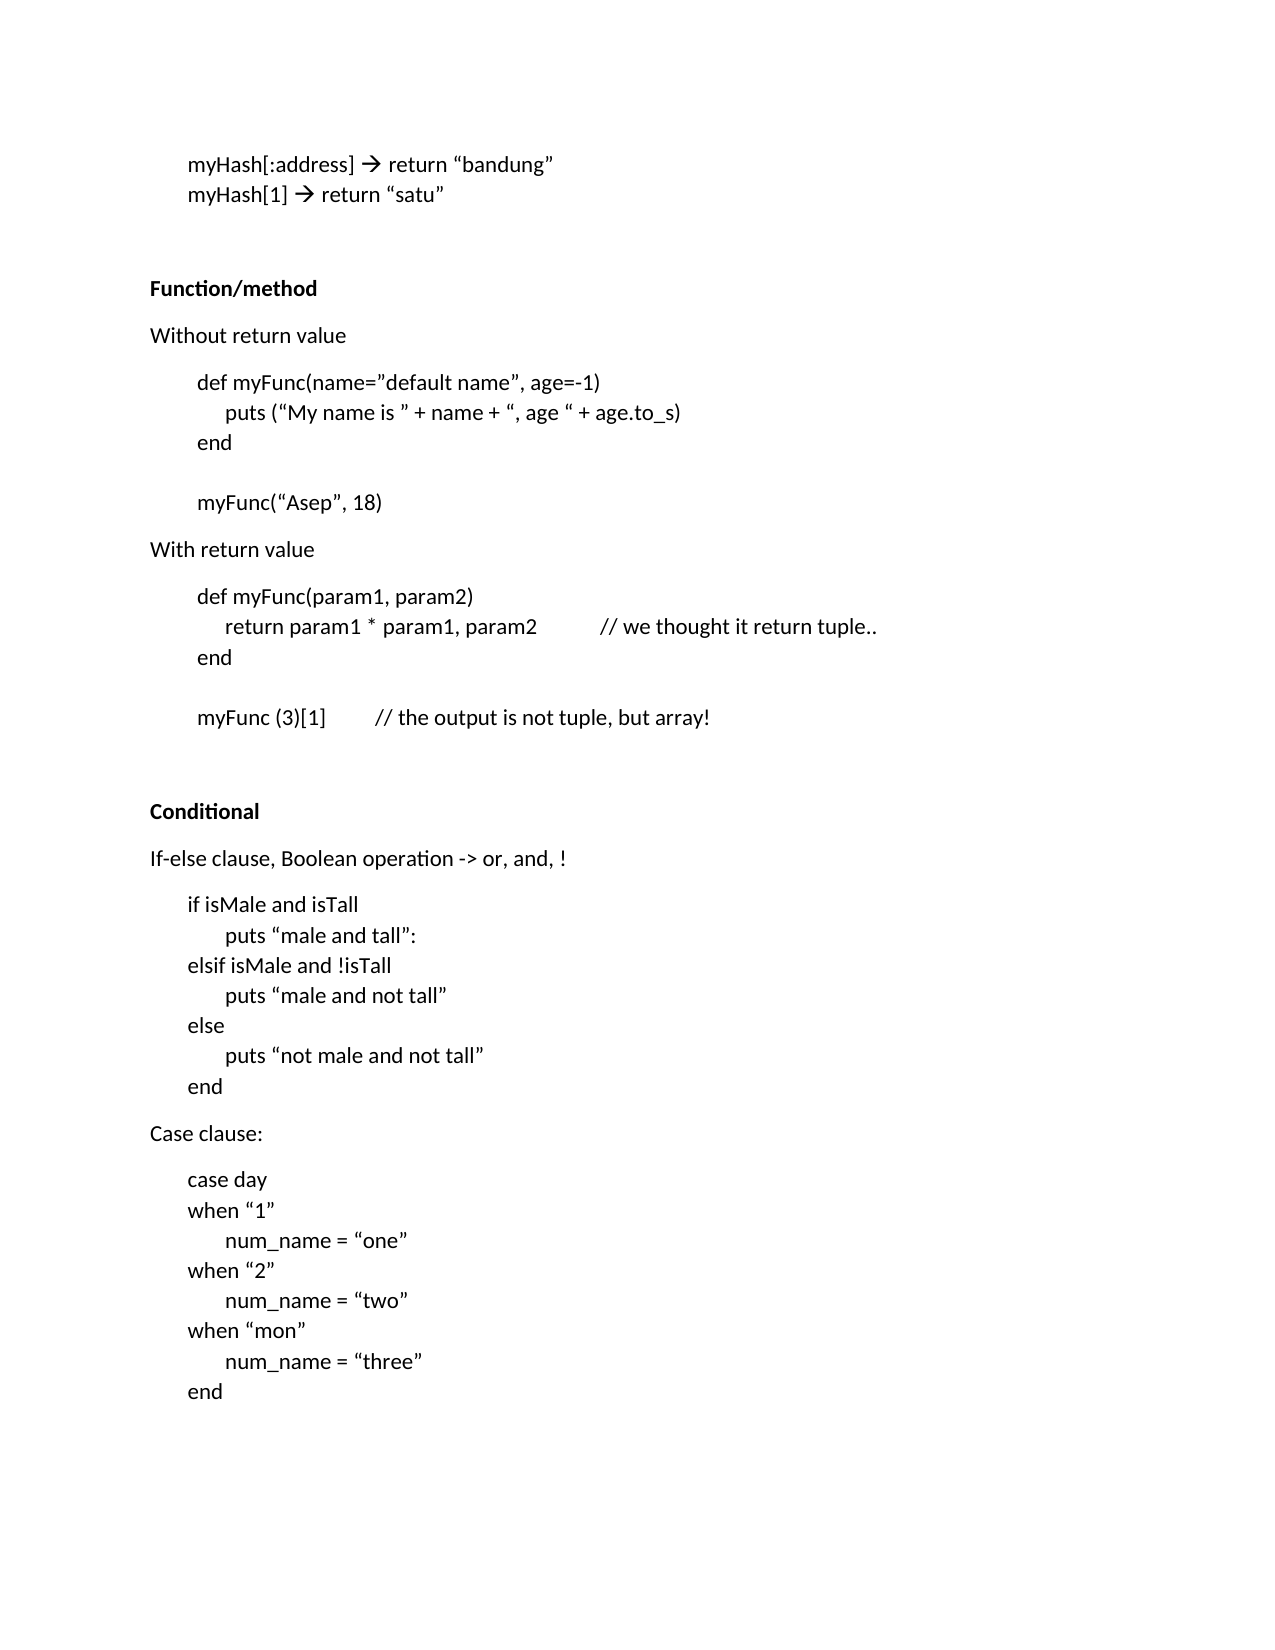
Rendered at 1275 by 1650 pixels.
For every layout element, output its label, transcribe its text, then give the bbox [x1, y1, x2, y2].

list myHash[:address] return “bandung” [187, 150, 1125, 178]
list else [187, 1011, 1125, 1039]
list num_name = “three” [187, 1347, 1125, 1375]
list if isMale and isTall [187, 891, 1125, 919]
list def myFunc(name=”default name”, age=-1) [197, 368, 1125, 396]
list puts “not male and not tall” [187, 1042, 1125, 1070]
text If-else clause, Boolean operation -> or, and, ! [150, 844, 1125, 872]
text With return value [150, 535, 1125, 563]
list return param1 * param1, param2 // we thought it return tuple.. [197, 612, 1125, 641]
list puts “male and not tall” [187, 981, 1125, 1009]
list case day [187, 1166, 1125, 1194]
text Case clause: [150, 1119, 1125, 1147]
list end [187, 1377, 1125, 1405]
list when “1” [187, 1196, 1125, 1224]
list num_name = “two” [187, 1286, 1125, 1314]
list when “mon” [187, 1317, 1125, 1345]
list num_name = “one” [187, 1226, 1125, 1254]
list end [187, 1072, 1125, 1100]
list end [197, 643, 1125, 671]
list end [197, 428, 1125, 456]
list when “2” [187, 1256, 1125, 1284]
text Conditional [150, 797, 1125, 825]
list puts “male and tall”: [187, 921, 1125, 949]
list def myFunc(param1, param2) [197, 582, 1125, 610]
list myFunc(“Asep”, 18) [197, 488, 1125, 517]
list myHash[1] return “satu” [187, 180, 1125, 208]
text Function/method [150, 274, 1125, 302]
list elsif isMale and !isTall [187, 951, 1125, 979]
text Without return value [150, 321, 1125, 349]
list myFunc (3)[1] // the output is not tuple, but array! [197, 703, 1125, 731]
list puts (“My name is ” + name + “, age “ + age.to_s) [197, 398, 1125, 426]
